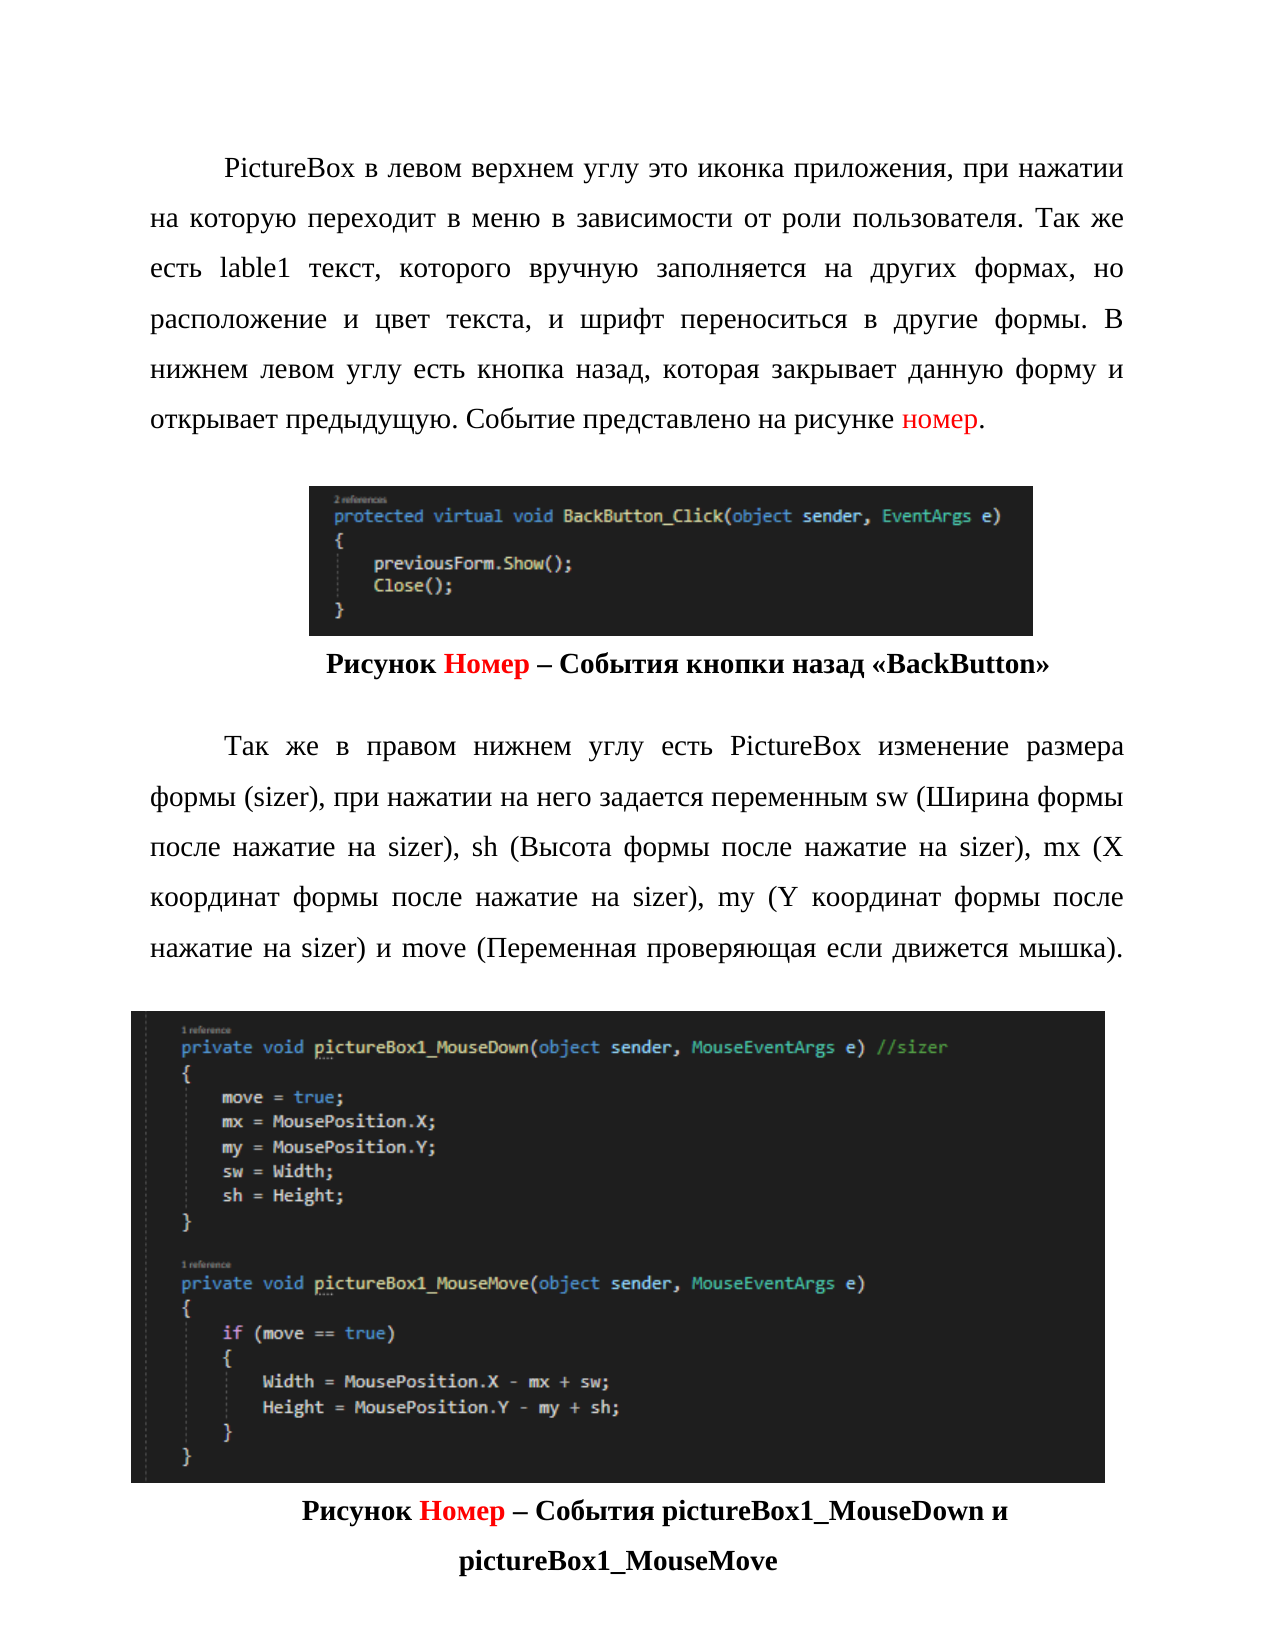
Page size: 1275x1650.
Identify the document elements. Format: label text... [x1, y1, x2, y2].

picture [309, 486, 1033, 636]
text PictureBox в левом верхнем углу это иконка приложения, при нажатии на которую переходит в меню в зависимости от роли пользователя. Так же есть lable1 текст, которого вручную заполняется на других формах, но расположение и цвет текста, и шрифт переноситься в другие формы. В нижнем левом углу есть кнопка назад, которая закрывает данную форму и открывает предыдущую. Событие представлено на рисунке номер. [150, 150, 1125, 435]
text Так же в правом нижнем углу есть PictureBox изменение размера формы (sizer), при нажатии на него задается переменным sw (Ширина формы после нажатие на sizer), sh (Высота формы после нажатие на sizer), mx (X координат формы после нажатие на sizer), my (Y координат формы после нажатие на sizer) и move (Переменная проверяющая если движется мышка). Потом при движении мышки срабатывает событие pictureBox1_MouseMove, где проверяется если переменная move равняется true то задается ширине формы (Width) позиция мышки в данном моменте из которого вычитается значение переменной mx и прибавляется значение sw. Это заставляет форму расширятся. Код событий представлен на рисунке номер. [150, 502, 1125, 963]
picture [131, 1011, 1105, 1483]
